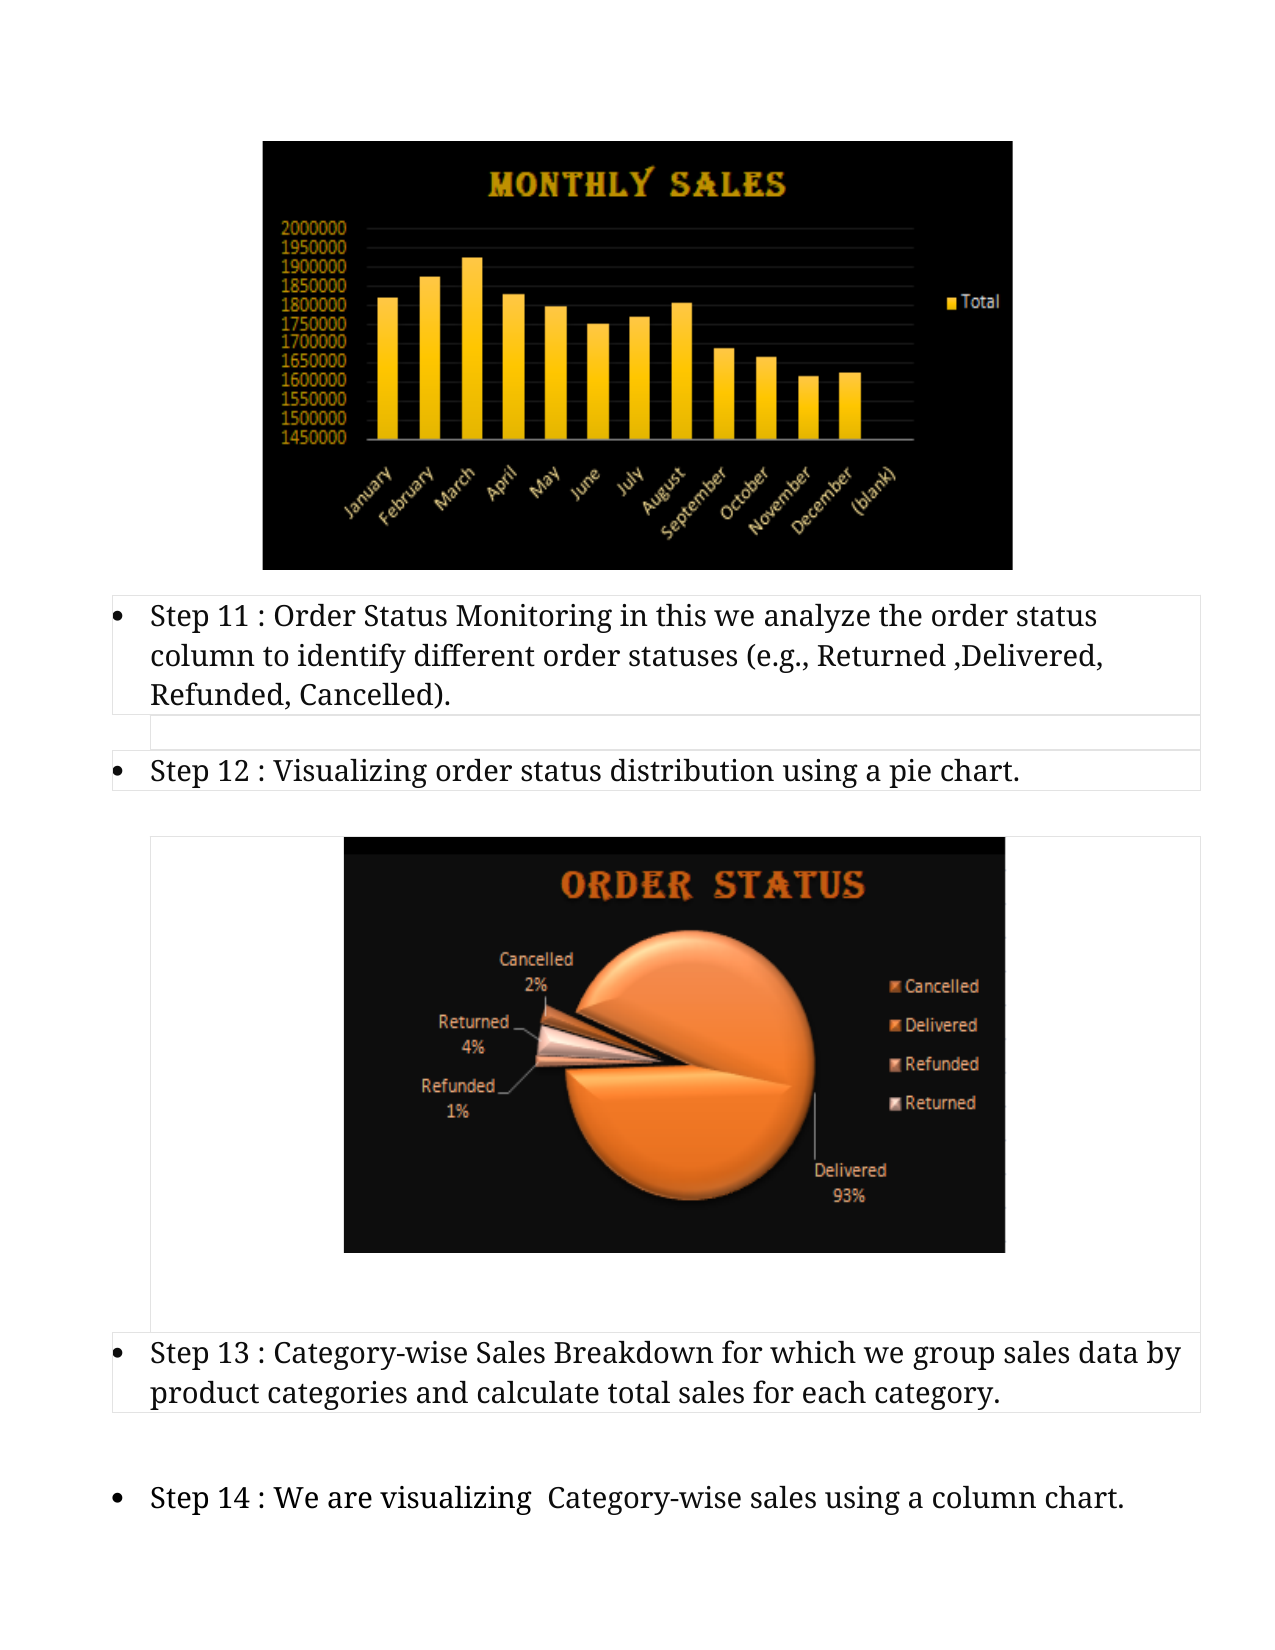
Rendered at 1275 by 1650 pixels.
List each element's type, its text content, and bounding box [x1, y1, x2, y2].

picture [343, 837, 1007, 1253]
list Step 14 : We are visualizing Category-wise sales using a column chart. [112, 1477, 1200, 1517]
list Step 11 : Order Status Monitoring in this we analyze the order status column to identify different order statuses (e.g., Returned ,Delivered, Refunded, Cancelled). [113, 596, 1200, 714]
list Step 13 : Category-wise Sales Breakdown for which we group sales data by product categories and calculate total sales for each category. [113, 1333, 1200, 1412]
picture [262, 141, 1013, 570]
list Step 12 : Visualizing order status distribution using a pie chart. [113, 751, 1200, 790]
